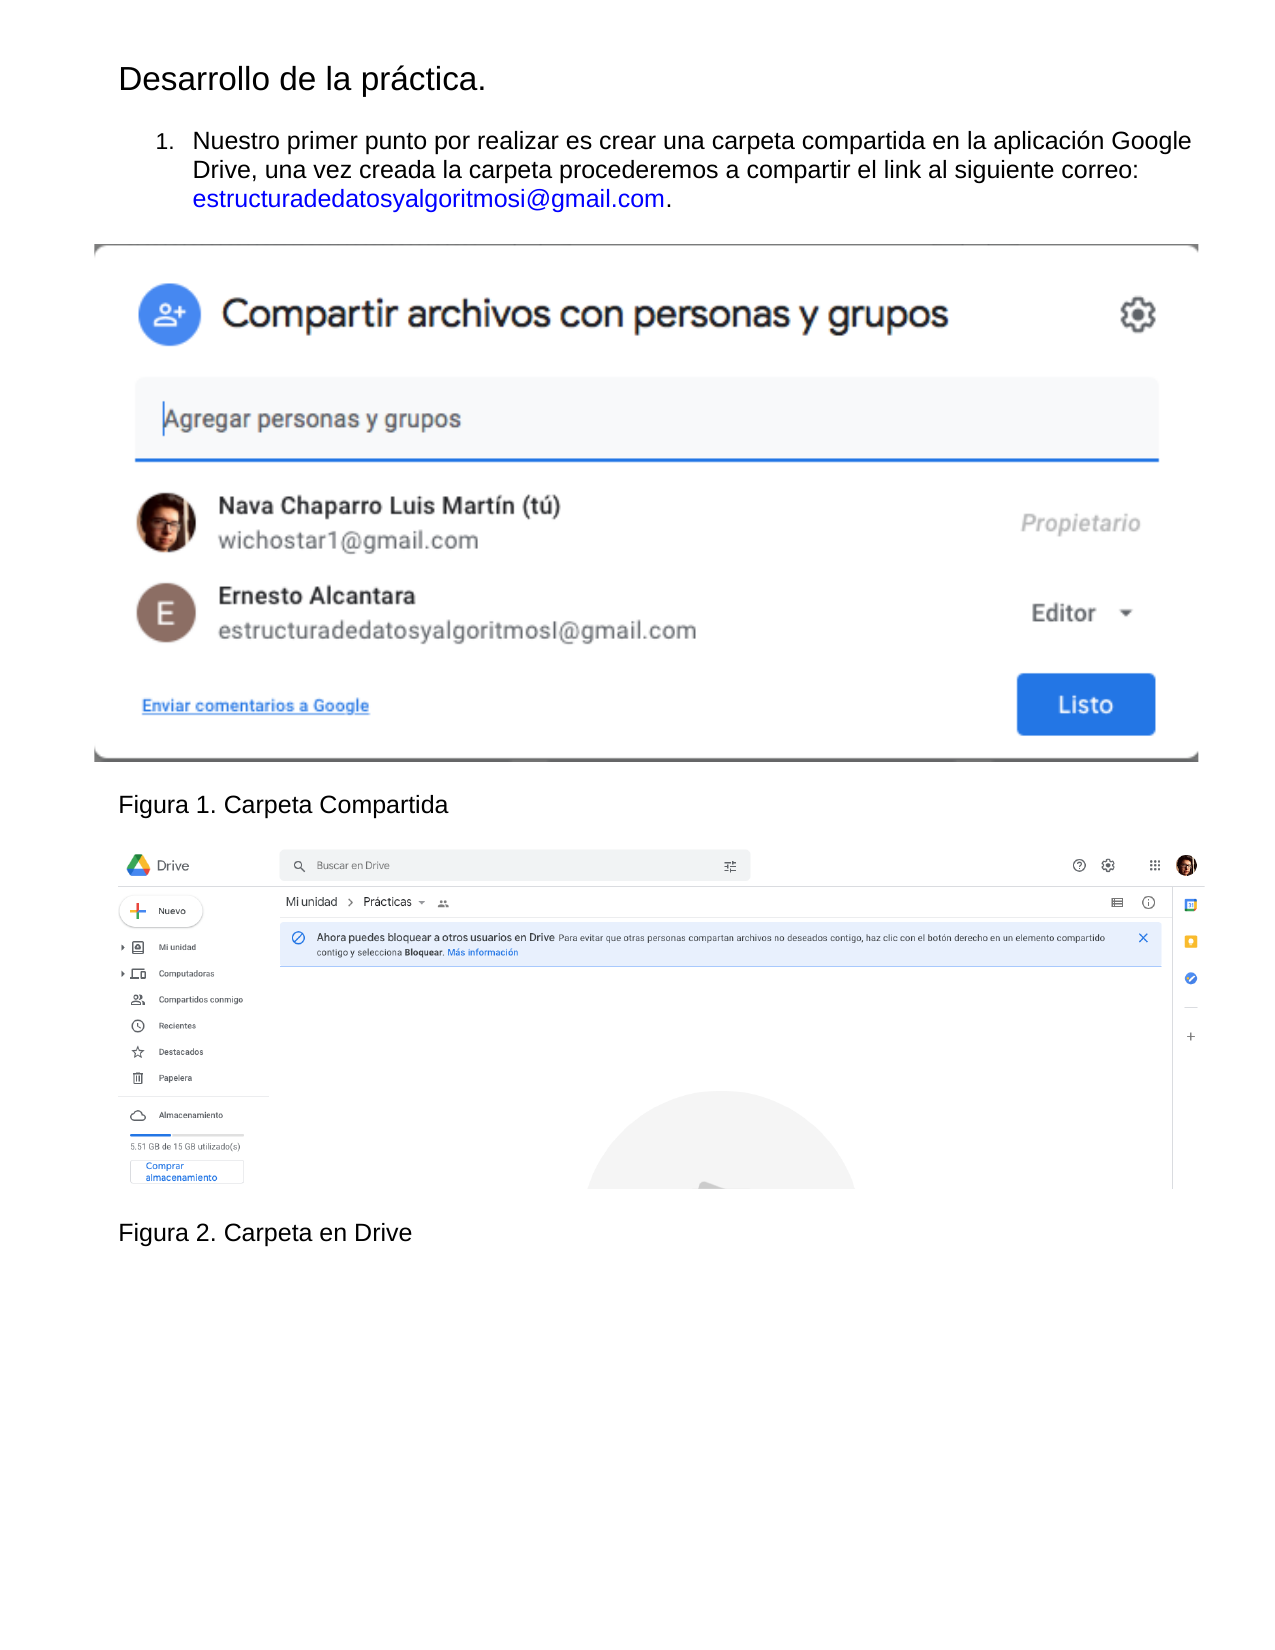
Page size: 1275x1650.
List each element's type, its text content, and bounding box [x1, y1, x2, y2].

picture [94, 244, 1199, 762]
text Desarrollo de la práctica. [118, 59, 1205, 98]
list Nuestro primer punto por realizar es crear una carpeta compartida en la aplicación Google Drive, una vez creada la carpeta procederemos a compartir el link al siguiente correo: estructuradedatosyalgoritmosi@gmail.com. [155, 126, 1205, 213]
text Figura 2. Carpeta en Drive [118, 1218, 1205, 1247]
picture [118, 848, 1205, 1189]
